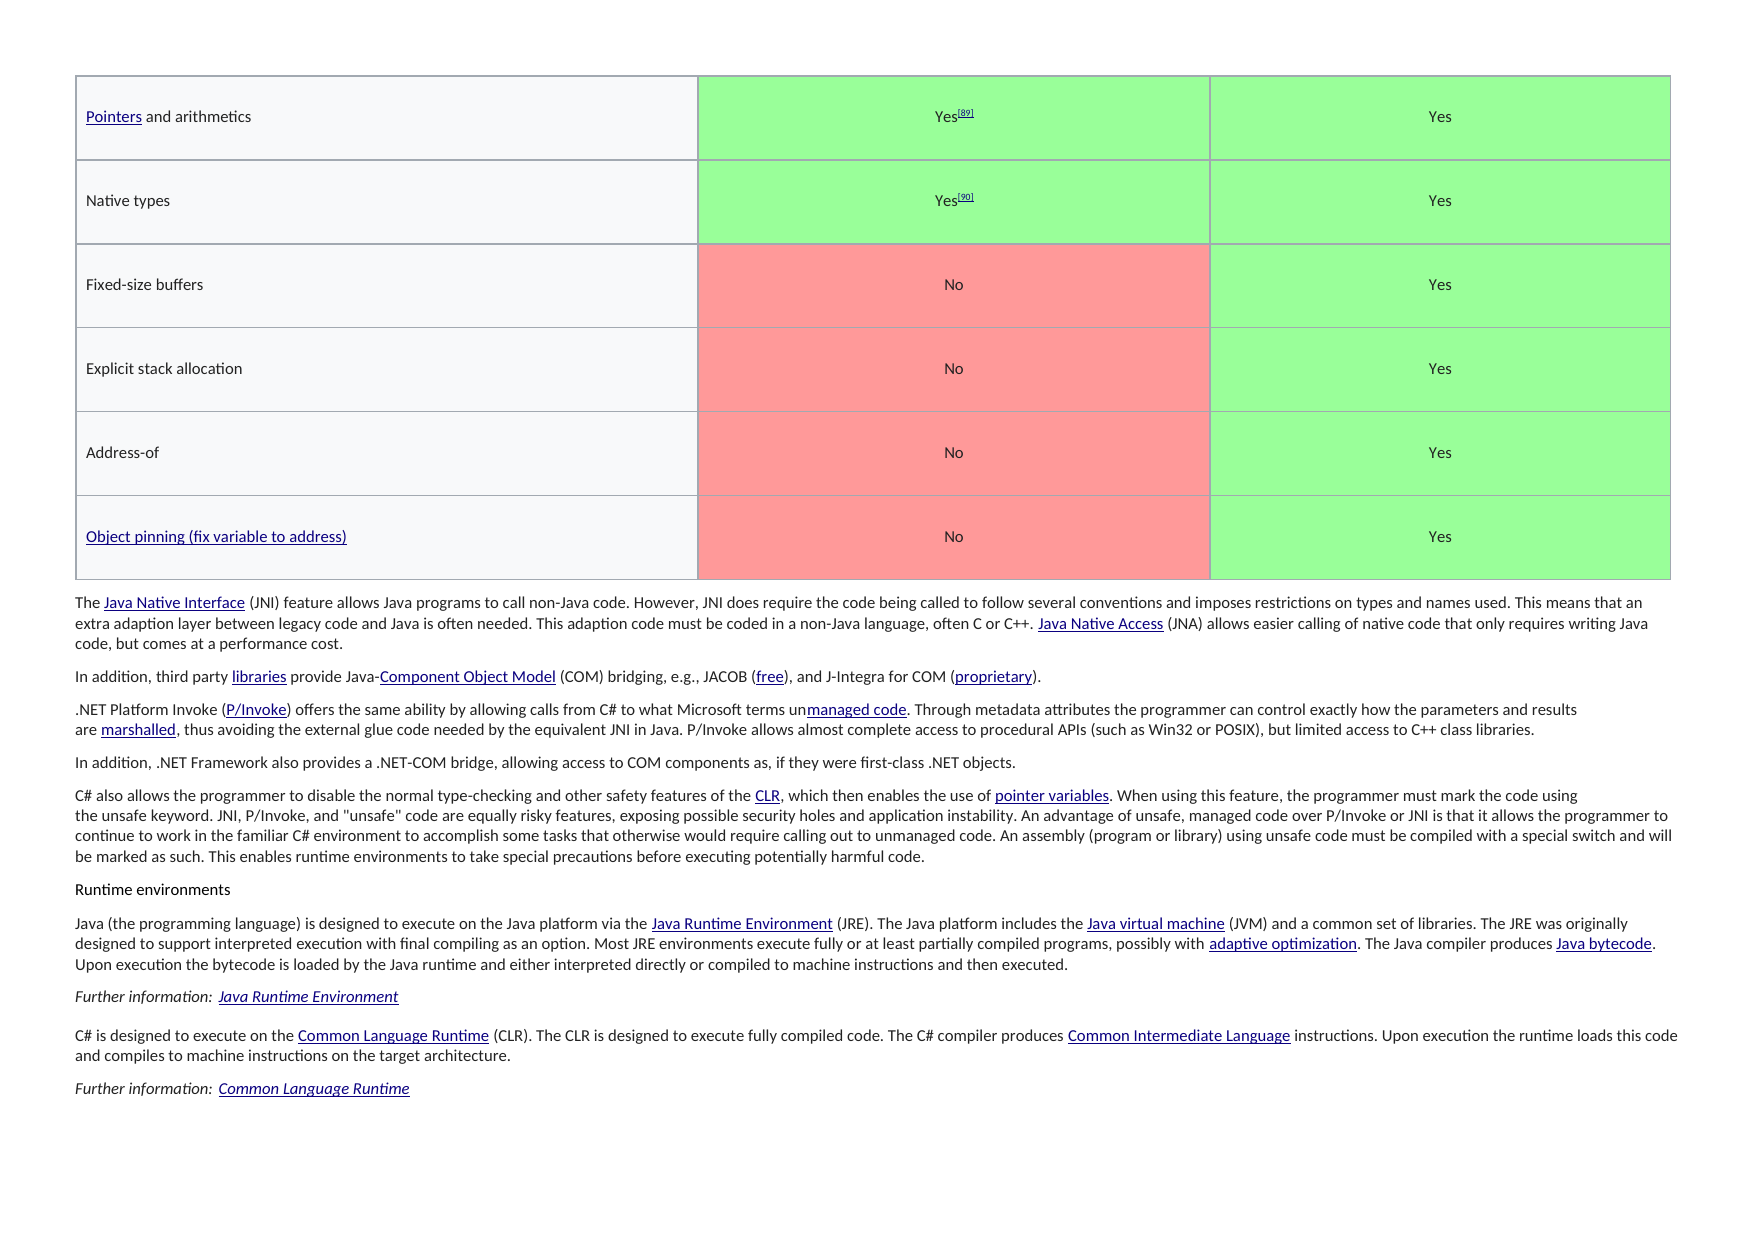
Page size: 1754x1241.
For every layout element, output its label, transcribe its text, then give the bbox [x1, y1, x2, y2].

table_cell Native types [77, 161, 697, 243]
table_cell No [699, 412, 1209, 495]
table_cell Yes [1211, 328, 1670, 411]
text In addition, .NET Framework also provides a .NET-COM bridge, allowing access to COM components as, if they were first-class .NET objects. [75, 752, 1679, 772]
table_cell Fixed-size buffers [77, 245, 697, 327]
table_cell Yes [1211, 496, 1670, 579]
text Further information: Common Language Runtime [75, 1078, 1679, 1098]
table_cell Yes [1211, 245, 1670, 327]
table_cell Yes [1211, 161, 1670, 243]
table_cell No [699, 245, 1209, 327]
text Further information: Java Runtime Environment [75, 987, 1679, 1007]
text The Java Native Interface (JNI) feature allows Java programs to call non-Java code. However, JNI does require the code being called to follow several conventions and imposes restrictions on types and names used. This means that an extra adaption layer between legacy code and Java is often needed. This adaption code must be coded in a non-Java language, often C or C++. Java Native Access (JNA) allows easier calling of native code that only requires writing Java code, but comes at a performance cost. [75, 593, 1679, 654]
table_cell Yes[89] [699, 77, 1209, 159]
text Java (the programming language) is designed to execute on the Java platform via the Java Runtime Environment (JRE). The Java platform includes the Java virtual machine (JVM) and a common set of libraries. The JRE was originally designed to support interpreted execution with final compiling as an option. Most JRE environments execute fully or at least partially compiled programs, possibly with adaptive optimization. The Java compiler produces Java bytecode. Upon execution the bytecode is loaded by the Java runtime and either interpreted directly or compiled to machine instructions and then executed. [75, 913, 1679, 974]
text In addition, third party libraries provide Java-Component Object Model (COM) bridging, e.g., JACOB (free), and J-Integra for COM (proprietary). [75, 666, 1679, 687]
table_cell Yes[90] [699, 161, 1209, 243]
table_cell Address-of [77, 412, 697, 495]
text C# is designed to execute on the Common Language Runtime (CLR). The CLR is designed to execute fully compiled code. The C# compiler produces Common Intermediate Language instructions. Upon execution the runtime loads this code and compiles to machine instructions on the target architecture. [75, 1025, 1679, 1066]
table_cell No [699, 328, 1209, 411]
table_cell Object pinning (fix variable to address) [77, 496, 697, 579]
table_cell Explicit stack allocation [77, 328, 697, 411]
table_cell Pointers and arithmetics [77, 77, 697, 159]
text C# also allows the programmer to disable the normal type-checking and other safety features of the CLR, which then enables the use of pointer variables. When using this feature, the programmer must mark the code using the unsafe keyword. JNI, P/Invoke, and "unsafe" code are equally risky features, exposing possible security holes and application instability. An advantage of unsafe, managed code over P/Invoke or JNI is that it allows the programmer to continue to work in the familiar C# environment to accomplish some tasks that otherwise would require calling out to unmanaged code. An assembly (program or library) using unsafe code must be compiled with a special switch and will be marked as such. This enables runtime environments to take special precautions before executing potentially harmful code. [75, 785, 1679, 866]
table_cell No [699, 496, 1209, 579]
text .NET Platform Invoke (P/Invoke) offers the same ability by allowing calls from C# to what Microsoft terms unmanaged code. Through metadata attributes the programmer can control exactly how the parameters and results are marshalled, thus avoiding the external glue code needed by the equivalent JNI in Java. P/Invoke allows almost complete access to procedural APIs (such as Win32 or POSIX), but limited access to C++ class libraries. [75, 699, 1679, 740]
table_cell Yes [1211, 412, 1670, 495]
subtitle Runtime environments [75, 879, 1679, 899]
table_cell Yes [1211, 77, 1670, 159]
